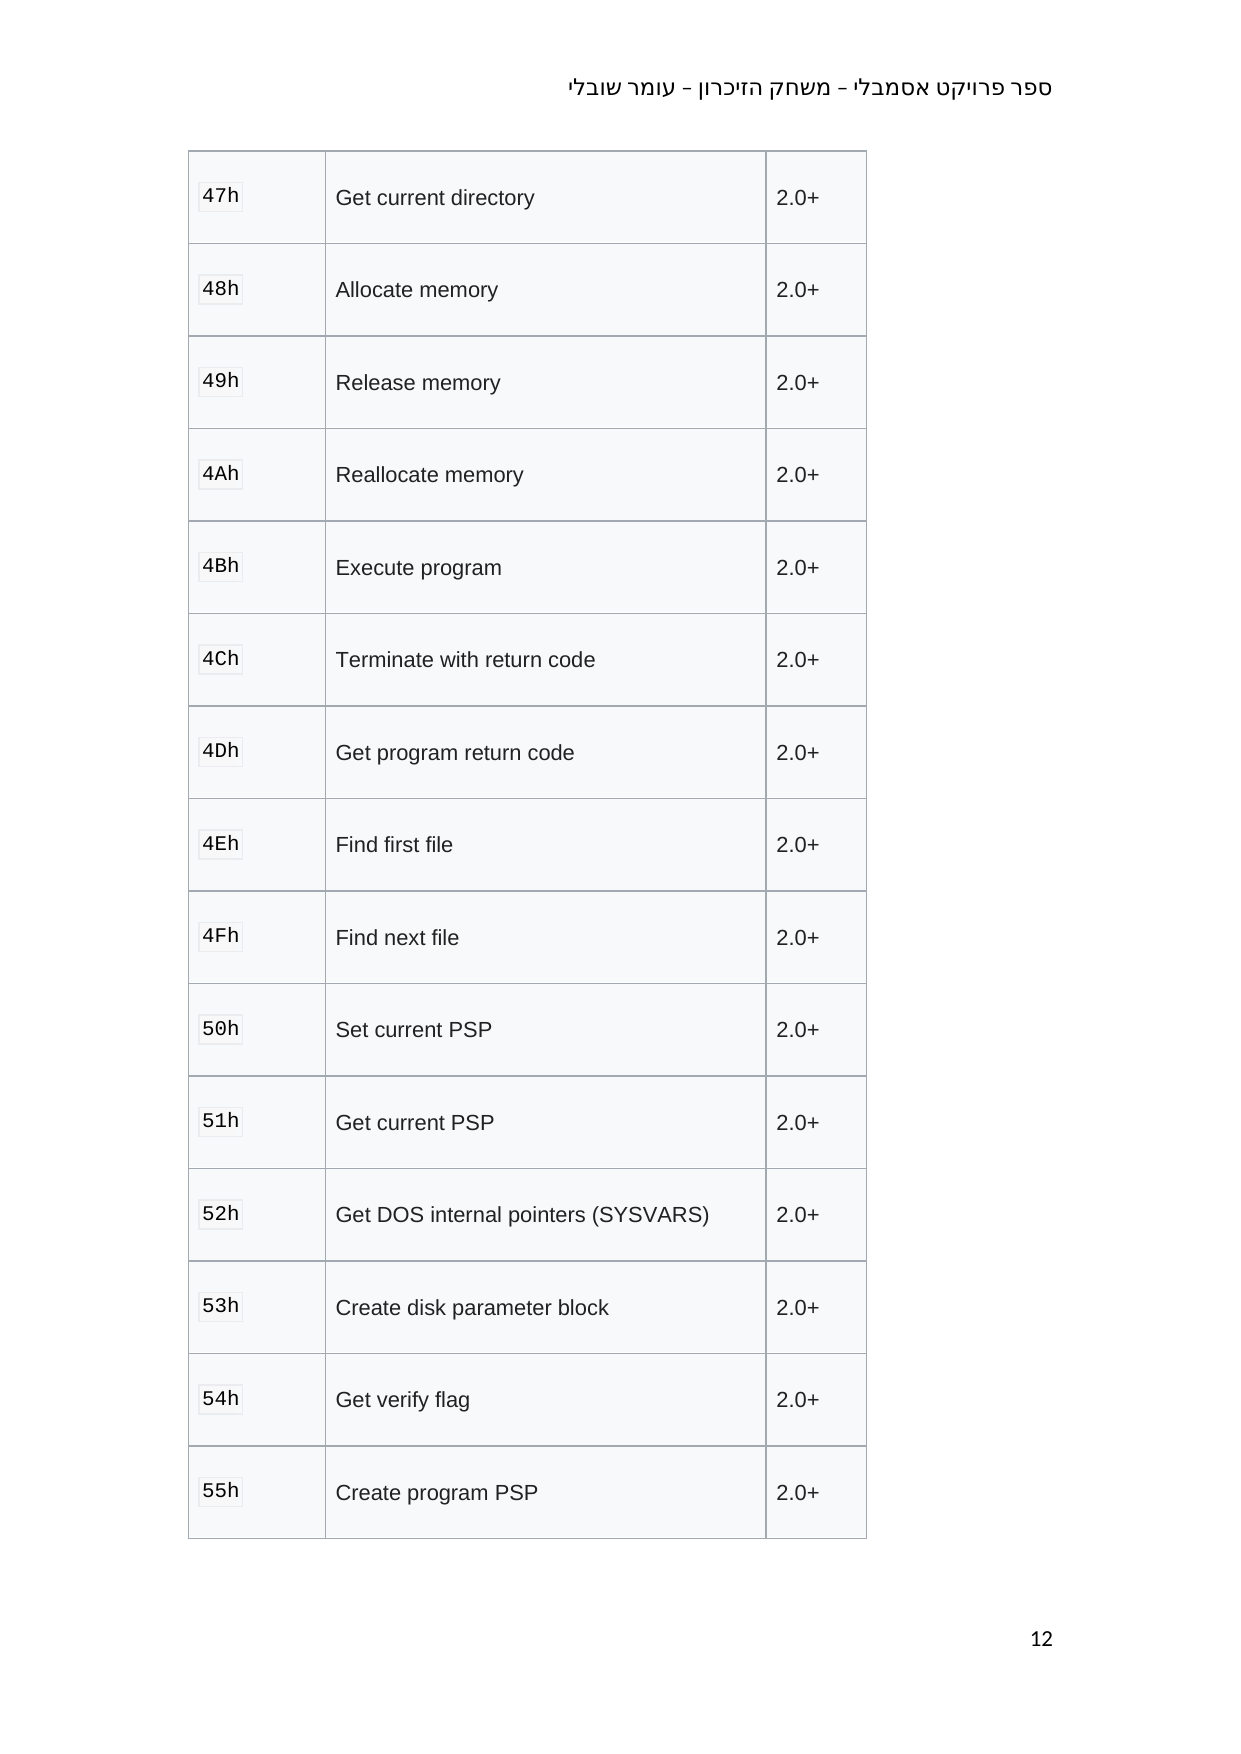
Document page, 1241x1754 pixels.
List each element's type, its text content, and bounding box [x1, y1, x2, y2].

table_cell Create program PSP [326, 1447, 765, 1537]
table_cell 50h [189, 984, 325, 1075]
table_cell Find next file [326, 892, 765, 982]
table_cell Allocate memory [326, 244, 765, 335]
table_cell Terminate with return code [326, 614, 765, 705]
table_cell 2.0+ [767, 984, 866, 1075]
table_cell Reallocate memory [326, 429, 765, 520]
table_cell 4Bh [189, 522, 325, 612]
table_cell 48h [189, 244, 325, 335]
table_cell 2.0+ [767, 614, 866, 705]
table_cell 2.0+ [767, 1447, 866, 1537]
table_cell Execute program [326, 522, 765, 612]
table_cell 2.0+ [767, 244, 866, 335]
table_cell 4Ch [189, 614, 325, 705]
table_cell 2.0+ [767, 1354, 866, 1445]
table_cell Create disk parameter block [326, 1262, 765, 1352]
table_cell 2.0+ [767, 1262, 866, 1352]
table_cell 53h [189, 1262, 325, 1352]
table_cell 51h [189, 1077, 325, 1167]
table_cell Find first file [326, 799, 765, 890]
table_cell 55h [189, 1447, 325, 1537]
table_cell Get verify flag [326, 1354, 765, 1445]
table_cell Get current PSP [326, 1077, 765, 1167]
table_cell 4Ah [189, 429, 325, 520]
table_cell 2.0+ [767, 337, 866, 427]
table_cell Get current directory [326, 152, 765, 242]
table_cell 2.0+ [767, 522, 866, 612]
table_cell Set current PSP [326, 984, 765, 1075]
table_cell 2.0+ [767, 1169, 866, 1260]
table_cell Get DOS internal pointers (SYSVARS) [326, 1169, 765, 1260]
table_cell 4Eh [189, 799, 325, 890]
table_cell 52h [189, 1169, 325, 1260]
table_cell 4Dh [189, 707, 325, 797]
table_cell 2.0+ [767, 707, 866, 797]
table_cell 47h [189, 152, 325, 242]
table_cell 4Fh [189, 892, 325, 982]
table_cell 49h [189, 337, 325, 427]
table_cell Release memory [326, 337, 765, 427]
table_cell 54h [189, 1354, 325, 1445]
table_cell 2.0+ [767, 152, 866, 242]
table_cell 2.0+ [767, 892, 866, 982]
table_cell 2.0+ [767, 429, 866, 520]
table_cell 2.0+ [767, 1077, 866, 1167]
table_cell 2.0+ [767, 799, 866, 890]
table_cell Get program return code [326, 707, 765, 797]
